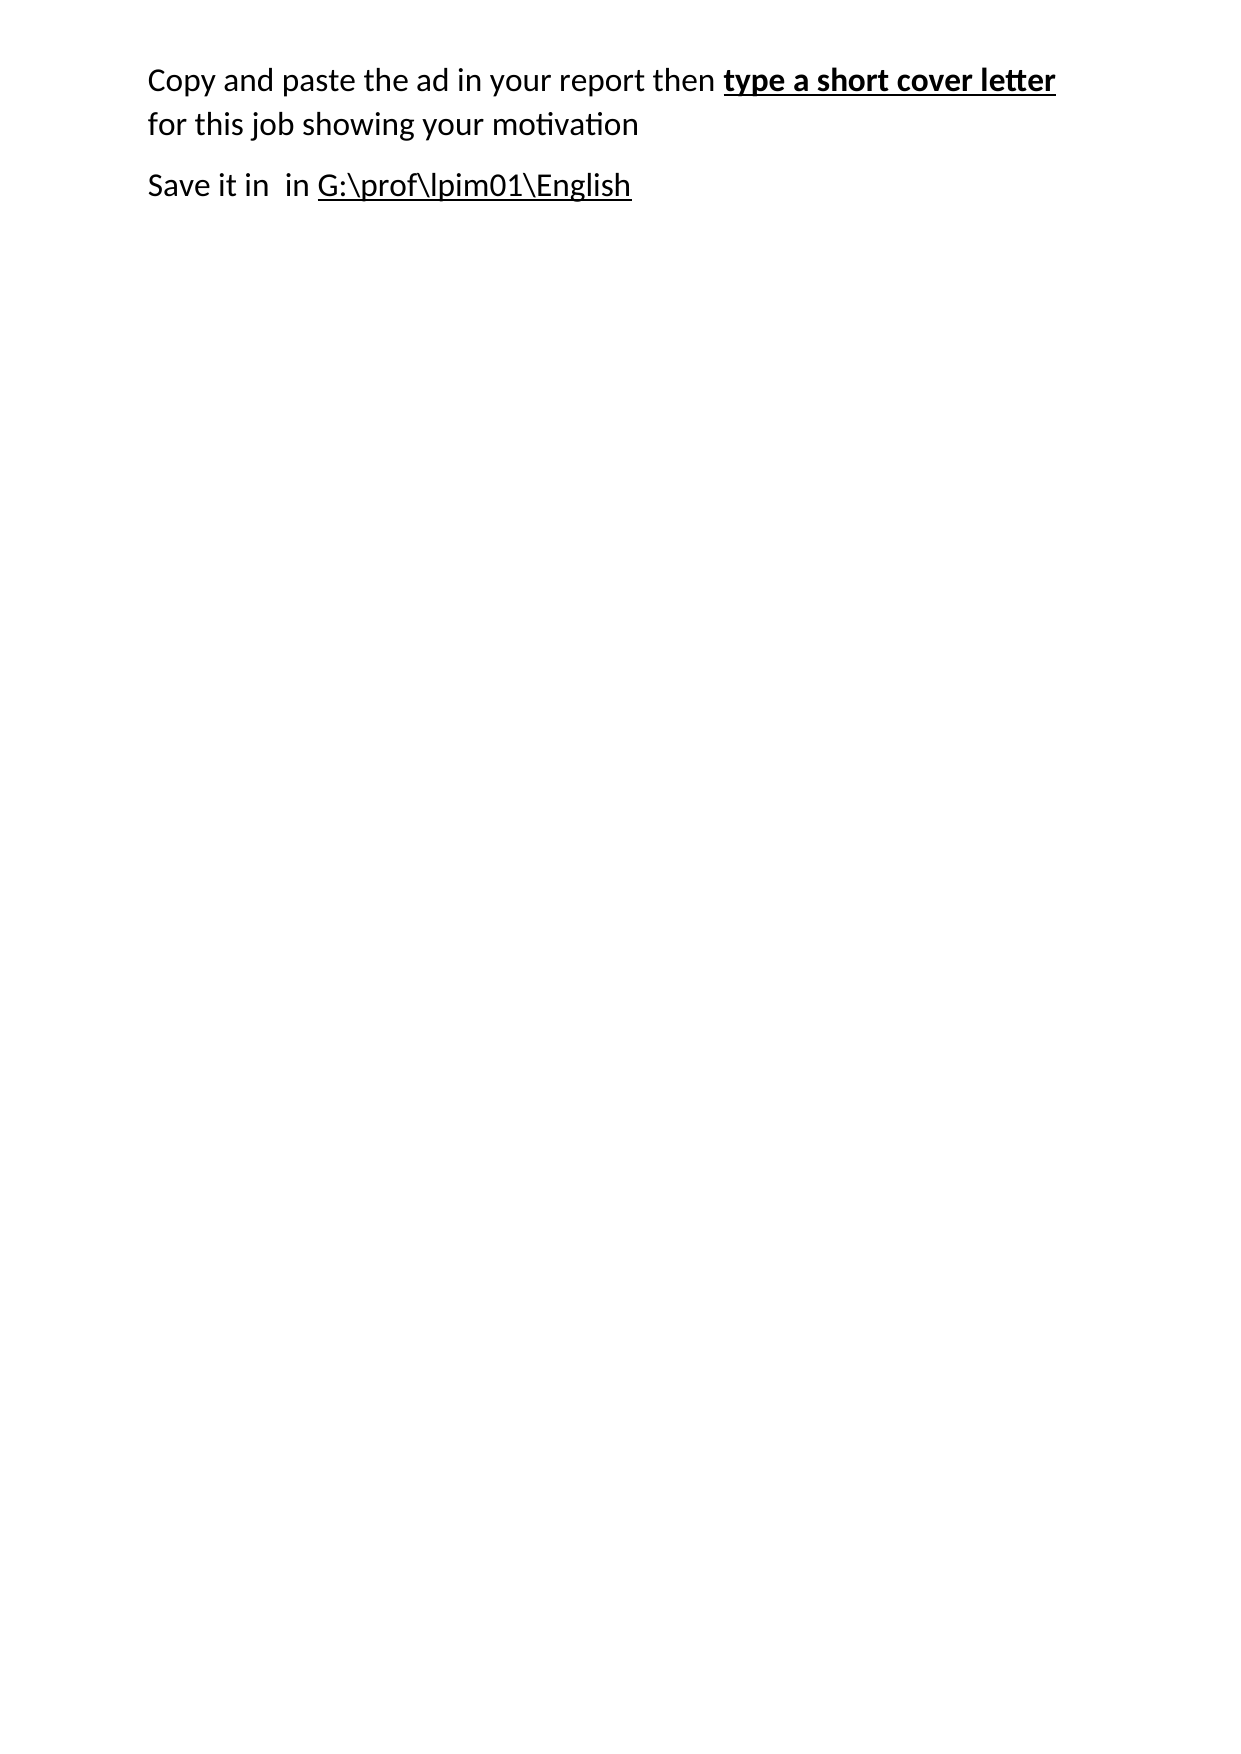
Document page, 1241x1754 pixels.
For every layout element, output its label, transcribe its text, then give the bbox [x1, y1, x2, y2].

text Copy and paste the ad in your report then type a short cover letter for this job showing your motivation [148, 59, 1093, 144]
text Save it in in G:\prof\lpim01\English [148, 164, 1093, 204]
